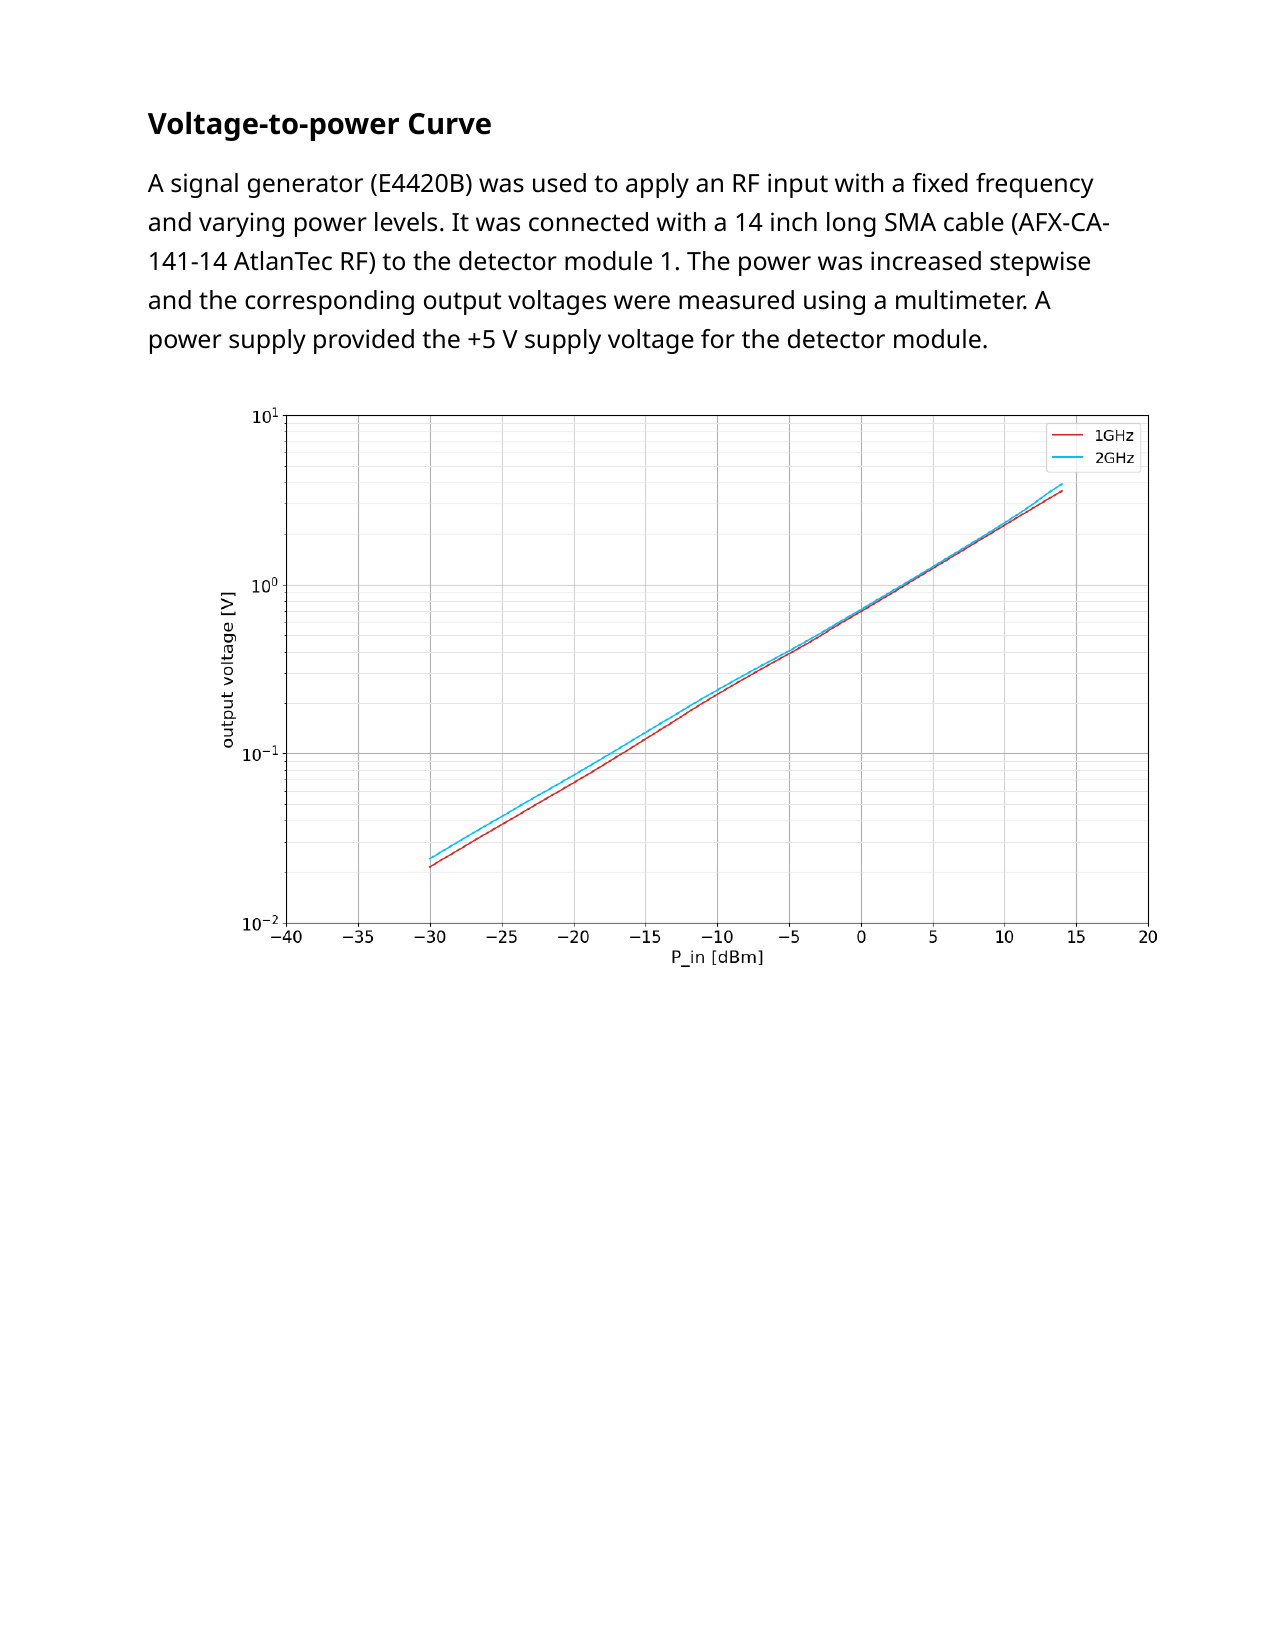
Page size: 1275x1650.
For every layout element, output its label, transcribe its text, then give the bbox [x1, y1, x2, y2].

text Voltage-to-power Curve [148, 103, 1127, 143]
picture [147, 400, 1259, 976]
text A signal generator (E4420B) was used to apply an RF input with a fixed frequency and varying power levels. It was connected with a 14 inch long SMA cable (AFX-CA-141-14 AtlanTec RF) to the detector module 1. The power was increased stepwise and the corresponding output voltages were measured using a multimeter. A power supply provided the +5 V supply voltage for the detector module. [148, 165, 1127, 400]
